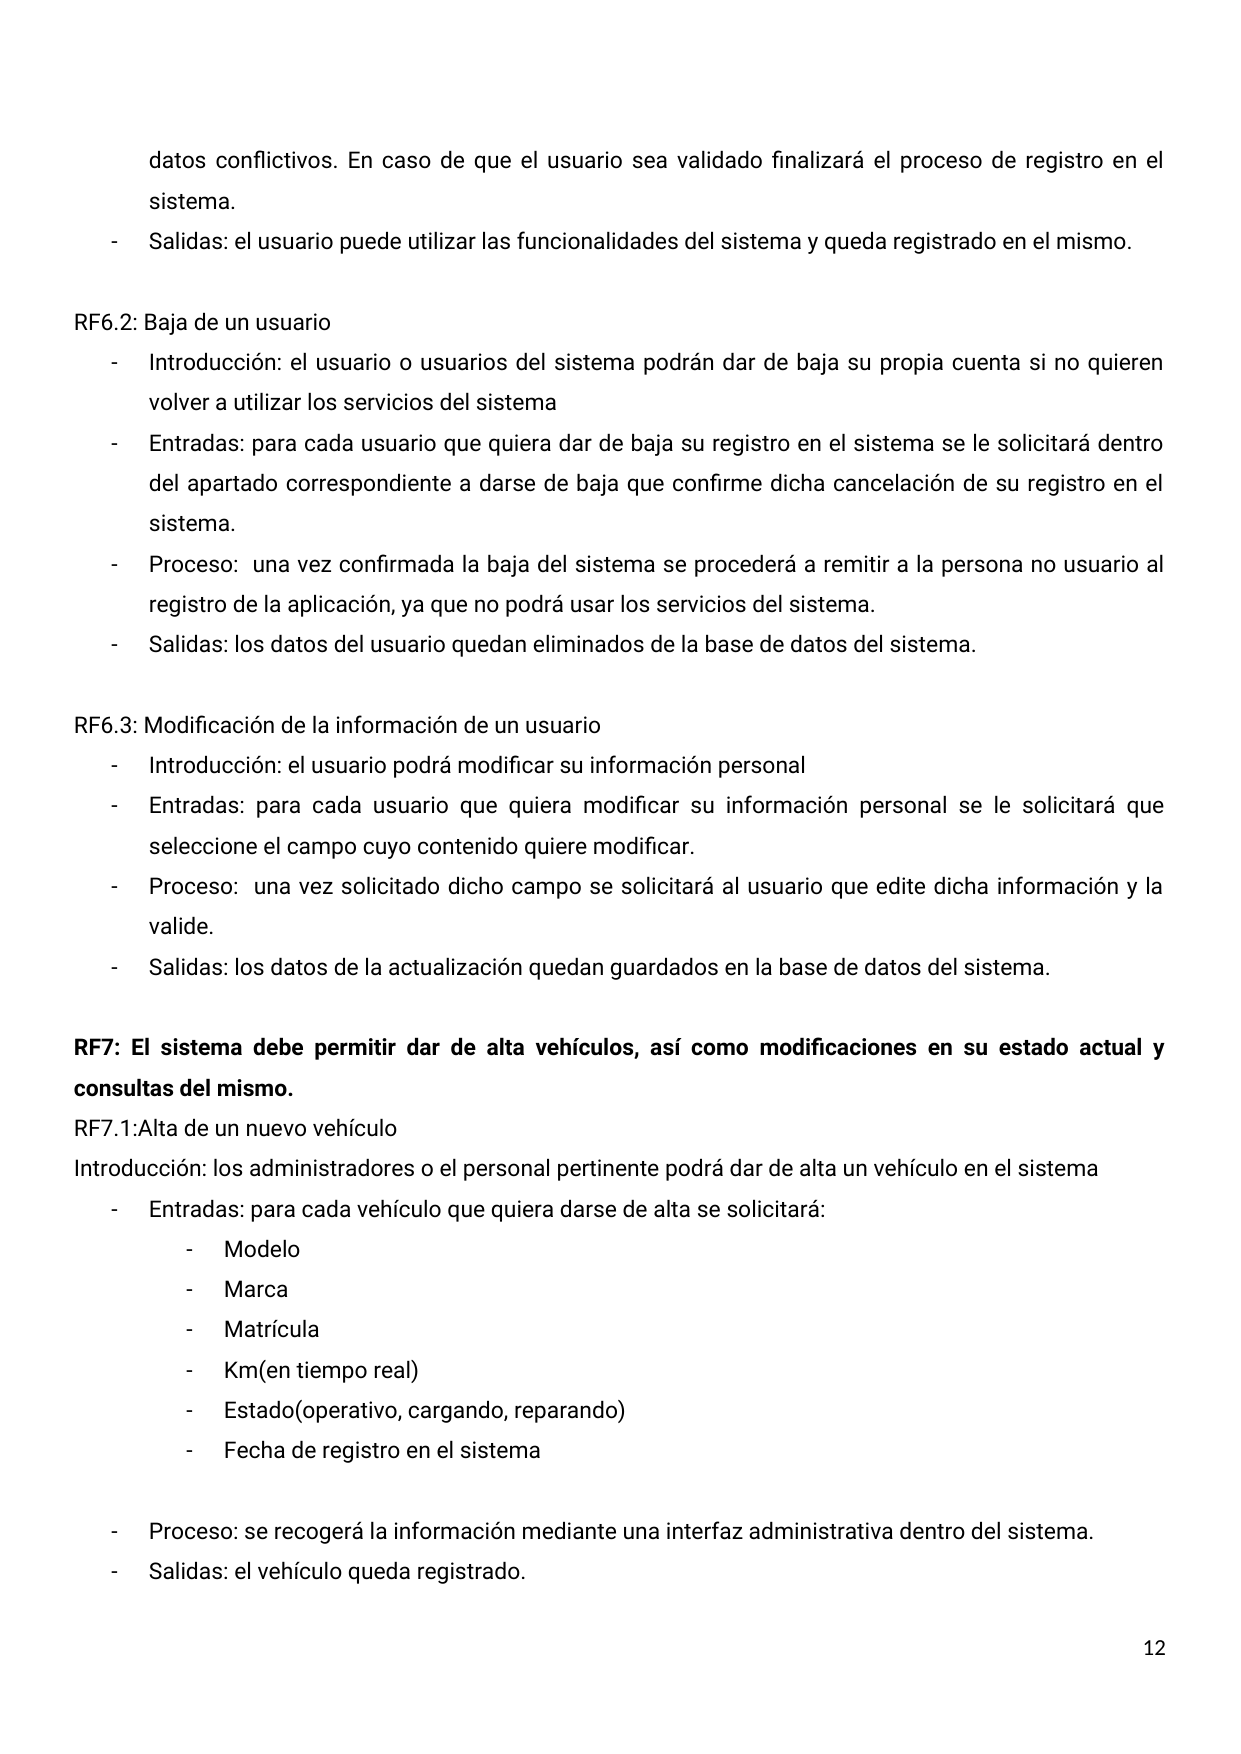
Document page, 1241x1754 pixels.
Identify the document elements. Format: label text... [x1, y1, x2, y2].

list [111, 148, 1166, 215]
text Introducción: los administradores o el personal pertinente podrá dar de alta un vehículo en el sistema [74, 1155, 1166, 1182]
list Matrícula [186, 1317, 1166, 1343]
list Modelo [186, 1236, 1166, 1263]
text RF7.1:Alta de un nuevo vehículo [74, 1115, 1166, 1142]
list Estado(operativo, cargando, reparando) [186, 1397, 1166, 1424]
list Introducción: el usuario o usuarios del sistema podrán dar de baja su propia cuenta si no quieren volver a utilizar los servicios del sistema [111, 349, 1166, 416]
list Proceso: una vez solicitado dicho campo se solicitará al usuario que edite dicha información y la valide. [111, 873, 1166, 940]
list Fecha de registro en el sistema [186, 1438, 1166, 1464]
text RF6.3: Modificación de la información de un usuario [74, 712, 1166, 739]
list Salidas: los datos de la actualización quedan guardados en la base de datos del sistema. [111, 954, 1166, 981]
text RF7: El sistema debe permitir dar de alta vehículos, así como modificaciones en su estado actual y consultas del mismo. [74, 1034, 1166, 1102]
list Introducción: el usuario podrá modificar su información personal [111, 752, 1166, 779]
list Entradas: para cada usuario que quiera modificar su información personal se le solicitará que seleccione el campo cuyo contenido quiere modificar. [111, 793, 1166, 860]
list Entradas: para cada vehículo que quiera darse de alta se solicitará: [111, 1196, 1166, 1223]
list Salidas: el usuario puede utilizar las funcionalidades del sistema y queda registrado en el mismo. [111, 228, 1166, 255]
list Marca [186, 1276, 1166, 1303]
list Entradas: para cada usuario que quiera dar de baja su registro en el sistema se le solicitará dentro del apartado correspondiente a darse de baja que confirme dicha cancelación de su registro en el sistema. [111, 430, 1166, 537]
list Salidas: los datos del usuario quedan eliminados de la base de datos del sistema. [111, 631, 1166, 658]
list Proceso: se recogerá la información mediante una interfaz administrativa dentro del sistema. [111, 1518, 1166, 1545]
text RF6.2: Baja de un usuario [74, 309, 1166, 336]
list Salidas: el vehículo queda registrado. [111, 1558, 1166, 1585]
list Proceso: una vez confirmada la baja del sistema se procederá a remitir a la persona no usuario al registro de la aplicación, ya que no podrá usar los servicios del sistema. [111, 551, 1166, 618]
list Km(en tiempo real) [186, 1357, 1166, 1384]
